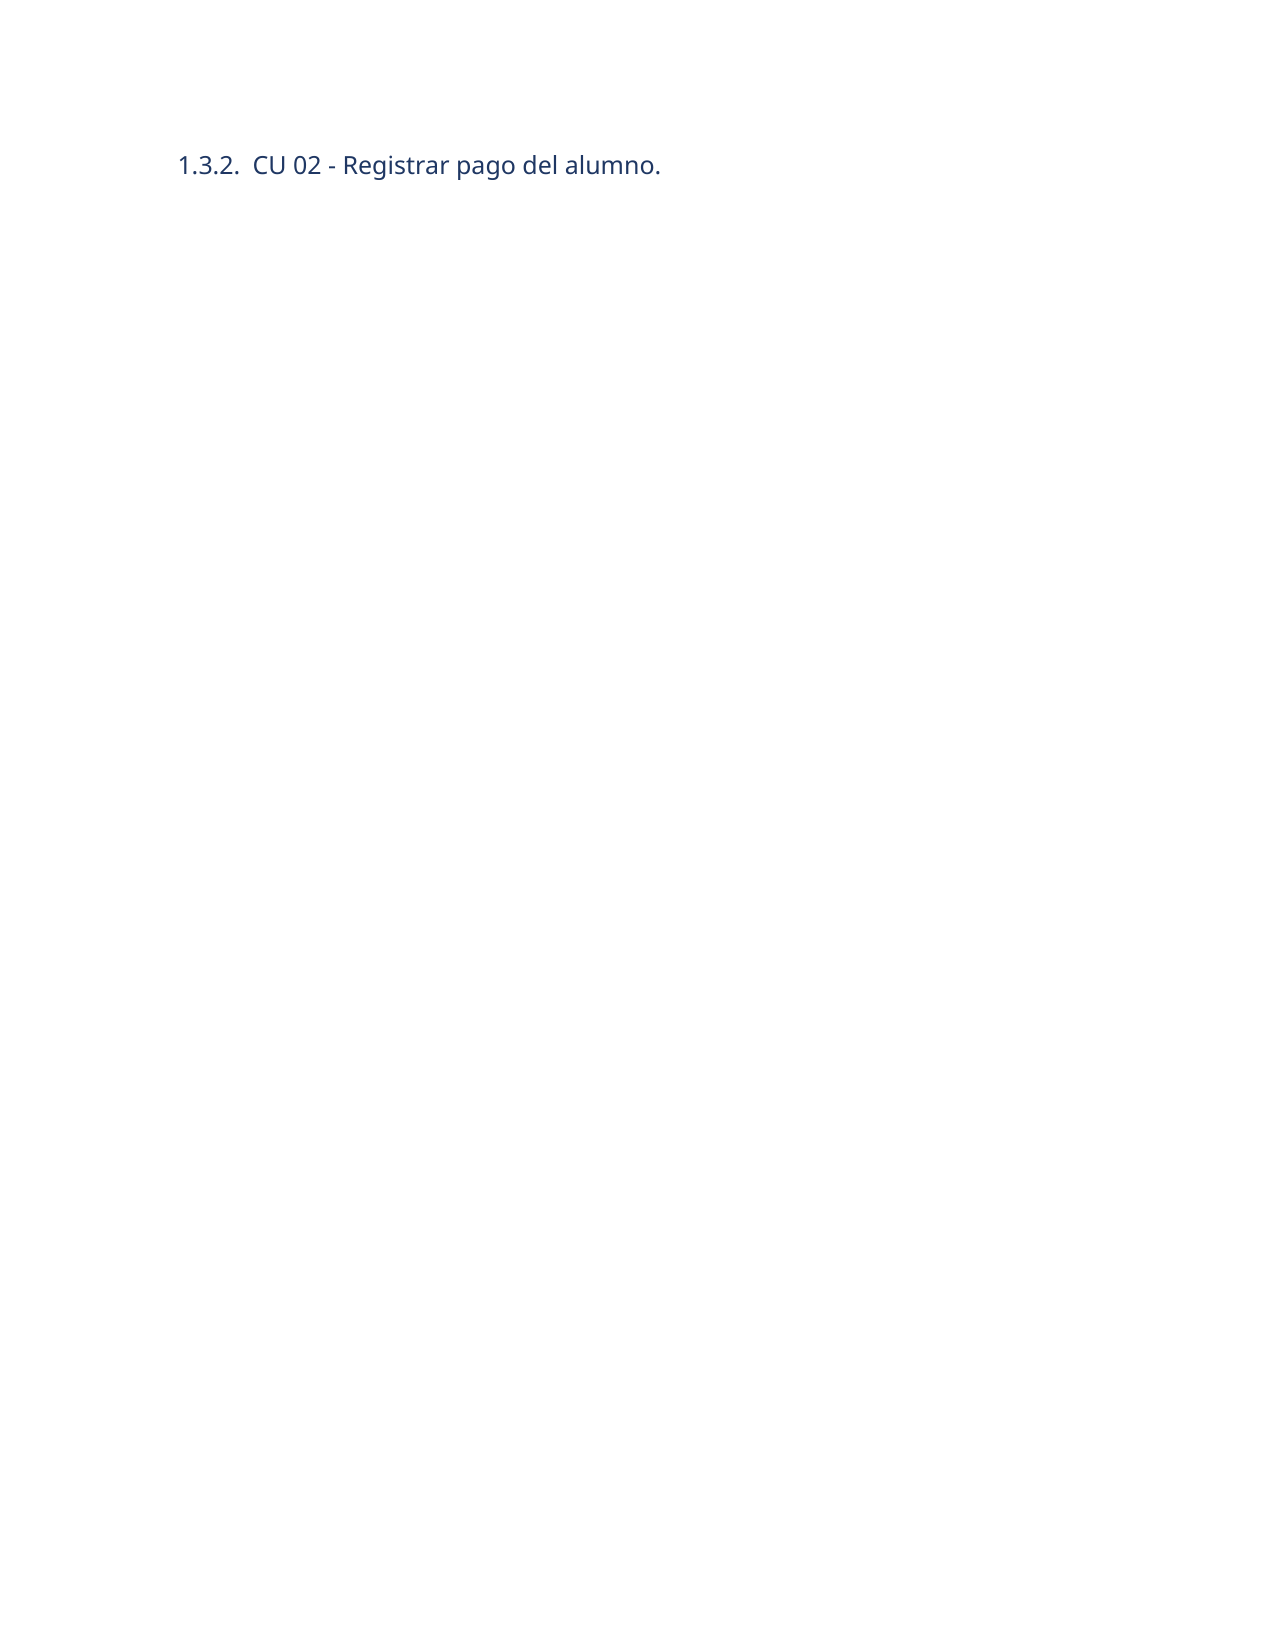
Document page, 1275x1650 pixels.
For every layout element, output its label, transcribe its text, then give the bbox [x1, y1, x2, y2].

subtitle CU 02 - Registrar pago del alumno. [177, 148, 1098, 182]
